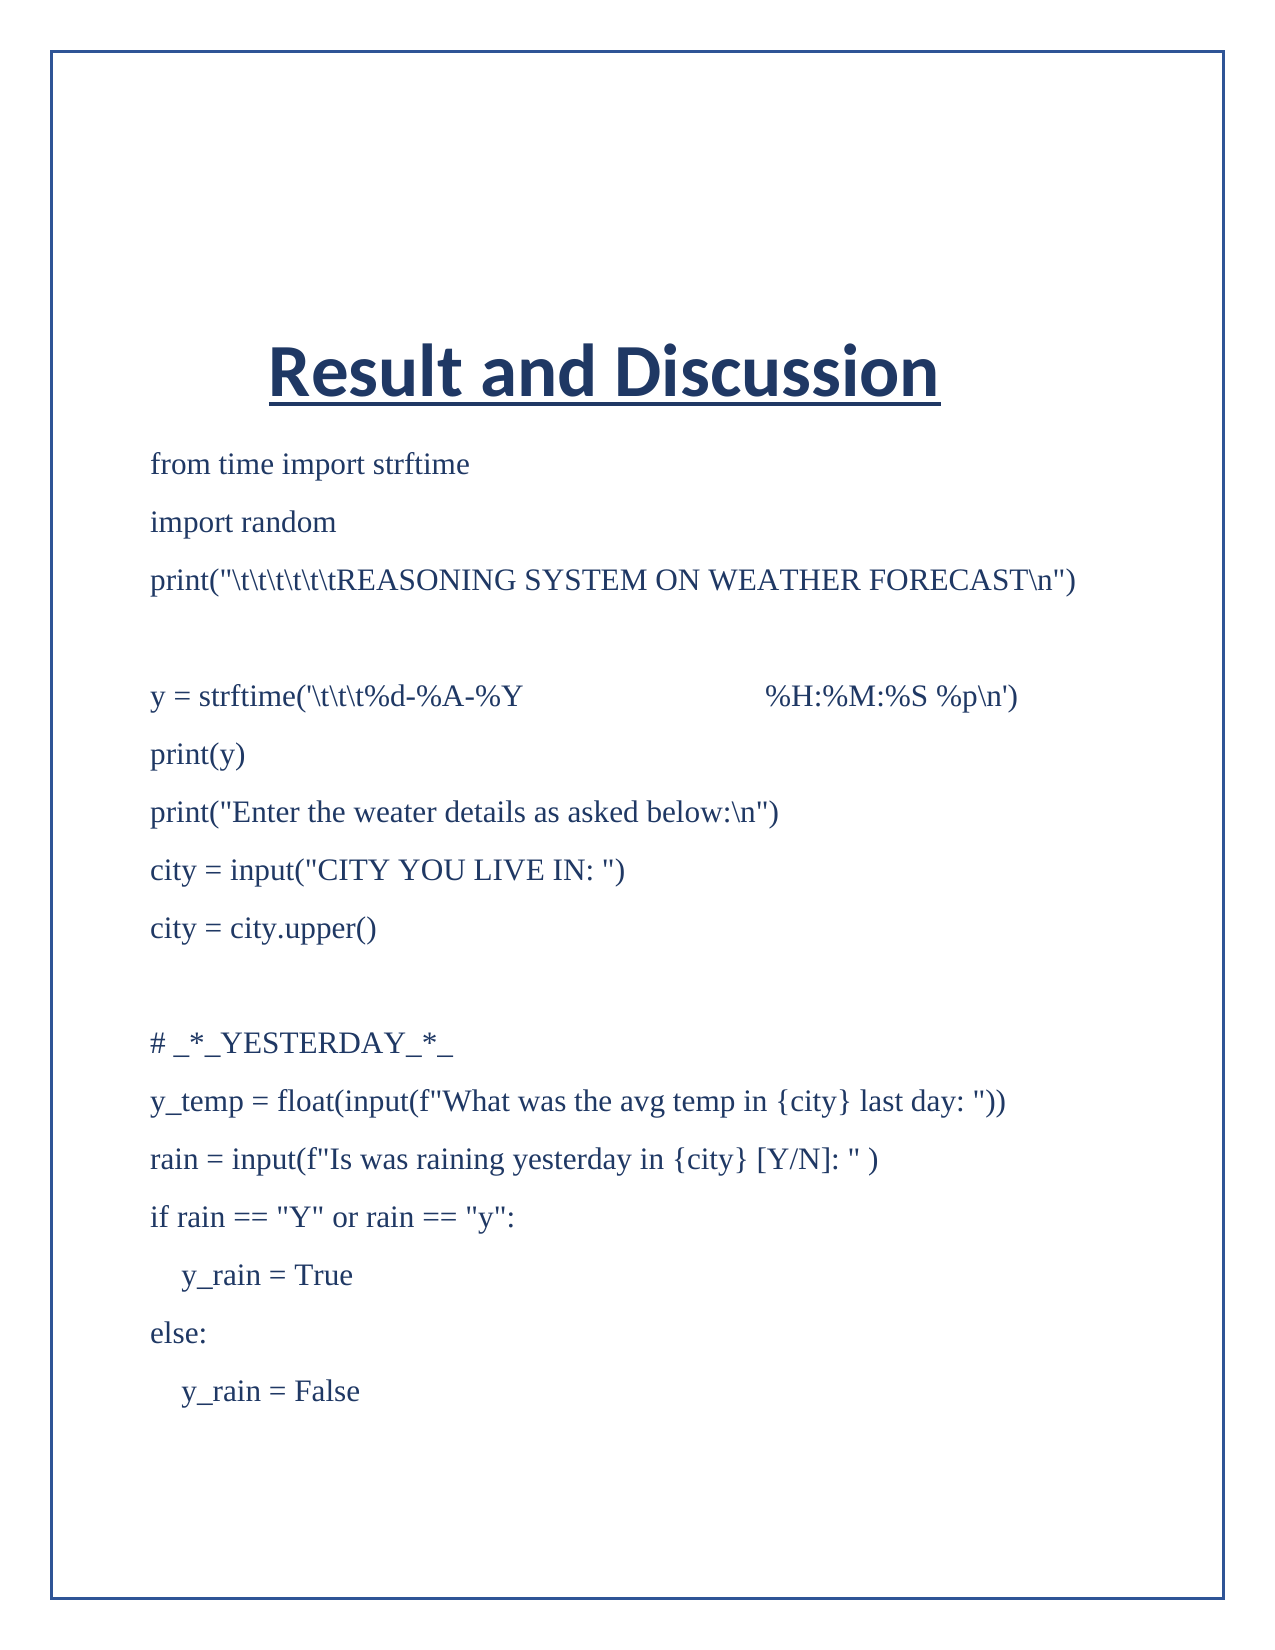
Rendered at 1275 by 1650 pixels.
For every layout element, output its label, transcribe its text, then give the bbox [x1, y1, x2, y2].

text from time import strftime [150, 446, 1125, 482]
text # _*_YESTERDAY_*_ [150, 1025, 1125, 1061]
text city = city.upper() [150, 909, 1125, 945]
text import random [150, 503, 1125, 539]
text rain = input(f"Is was raining yesterday in {city} [Y/N]: " ) [150, 1141, 1125, 1177]
text y_rain = True [150, 1256, 1125, 1292]
text print("Enter the weater details as asked below:\n") [150, 793, 1125, 829]
text Result and Discussion [150, 324, 1125, 415]
text print("\t\t\t\t\t\tREASONING SYSTEM ON WEATHER FORECAST\n") [150, 561, 1125, 597]
text else: [150, 1314, 1125, 1350]
text if rain == "Y" or rain == "y": [150, 1198, 1125, 1234]
text y = strftime('\t\t\t%d-%A-%Y %H:%M:%S %p\n') [150, 677, 1125, 713]
text city = input("CITY YOU LIVE IN: ") [150, 851, 1125, 887]
text y_temp = float(input(f"What was the avg temp in {city} last day: ")) [150, 1083, 1125, 1119]
text y_rain = False [150, 1372, 1125, 1408]
text print(y) [150, 735, 1125, 771]
